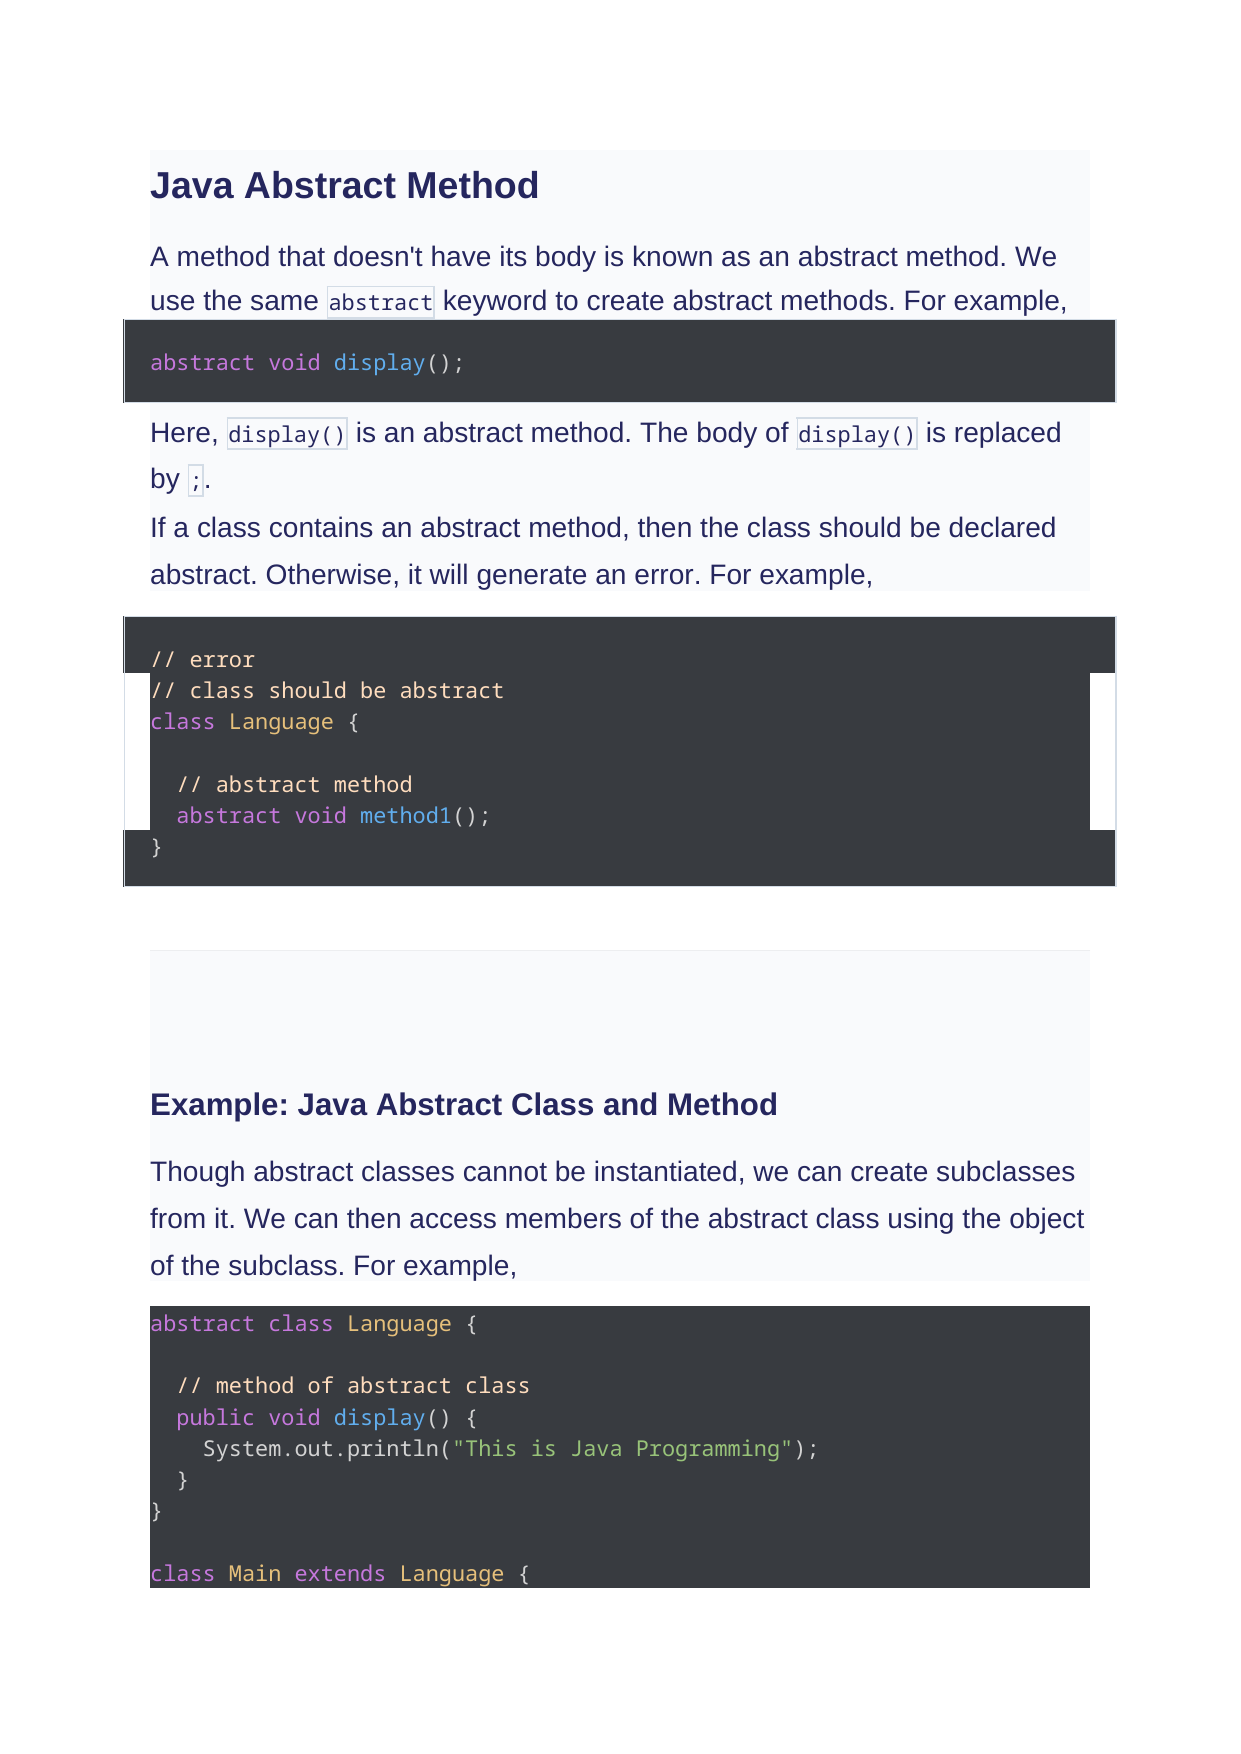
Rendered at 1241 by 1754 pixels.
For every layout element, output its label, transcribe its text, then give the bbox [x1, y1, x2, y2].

text Example: Java Abstract Class and Method [150, 1075, 1090, 1122]
text abstract class Language { [150, 1306, 1090, 1338]
text class Main extends Language { [150, 1556, 1090, 1588]
text // method of abstract class [150, 1369, 1090, 1400]
text // abstract method [150, 767, 1090, 798]
text class Language { [150, 705, 1090, 736]
text Though abstract classes cannot be instantiated, we can create subclasses from it. We can then access members of the abstract class using the object of the subclass. For example, [150, 1141, 1090, 1281]
text } [150, 1494, 1090, 1525]
text } [150, 1463, 1090, 1494]
text System.out.println("This is Java Programming"); [150, 1431, 1090, 1463]
text Here, display() is an abstract method. The body of display() is replaced by ;. [150, 403, 1090, 497]
text abstract void display(); [125, 320, 1115, 402]
text public void display() { [150, 1400, 1090, 1431]
text } [125, 803, 1115, 886]
text // error [125, 617, 1115, 673]
text If a class contains an abstract method, then the class should be declared abstract. Otherwise, it will generate an error. For example, [150, 497, 1090, 591]
text // class should be abstract [150, 673, 1090, 705]
text A method that doesn't have its body is known as an abstract method. We use the same abstract keyword to create abstract methods. For example, [150, 225, 1090, 319]
text Java Abstract Method [150, 150, 1090, 206]
